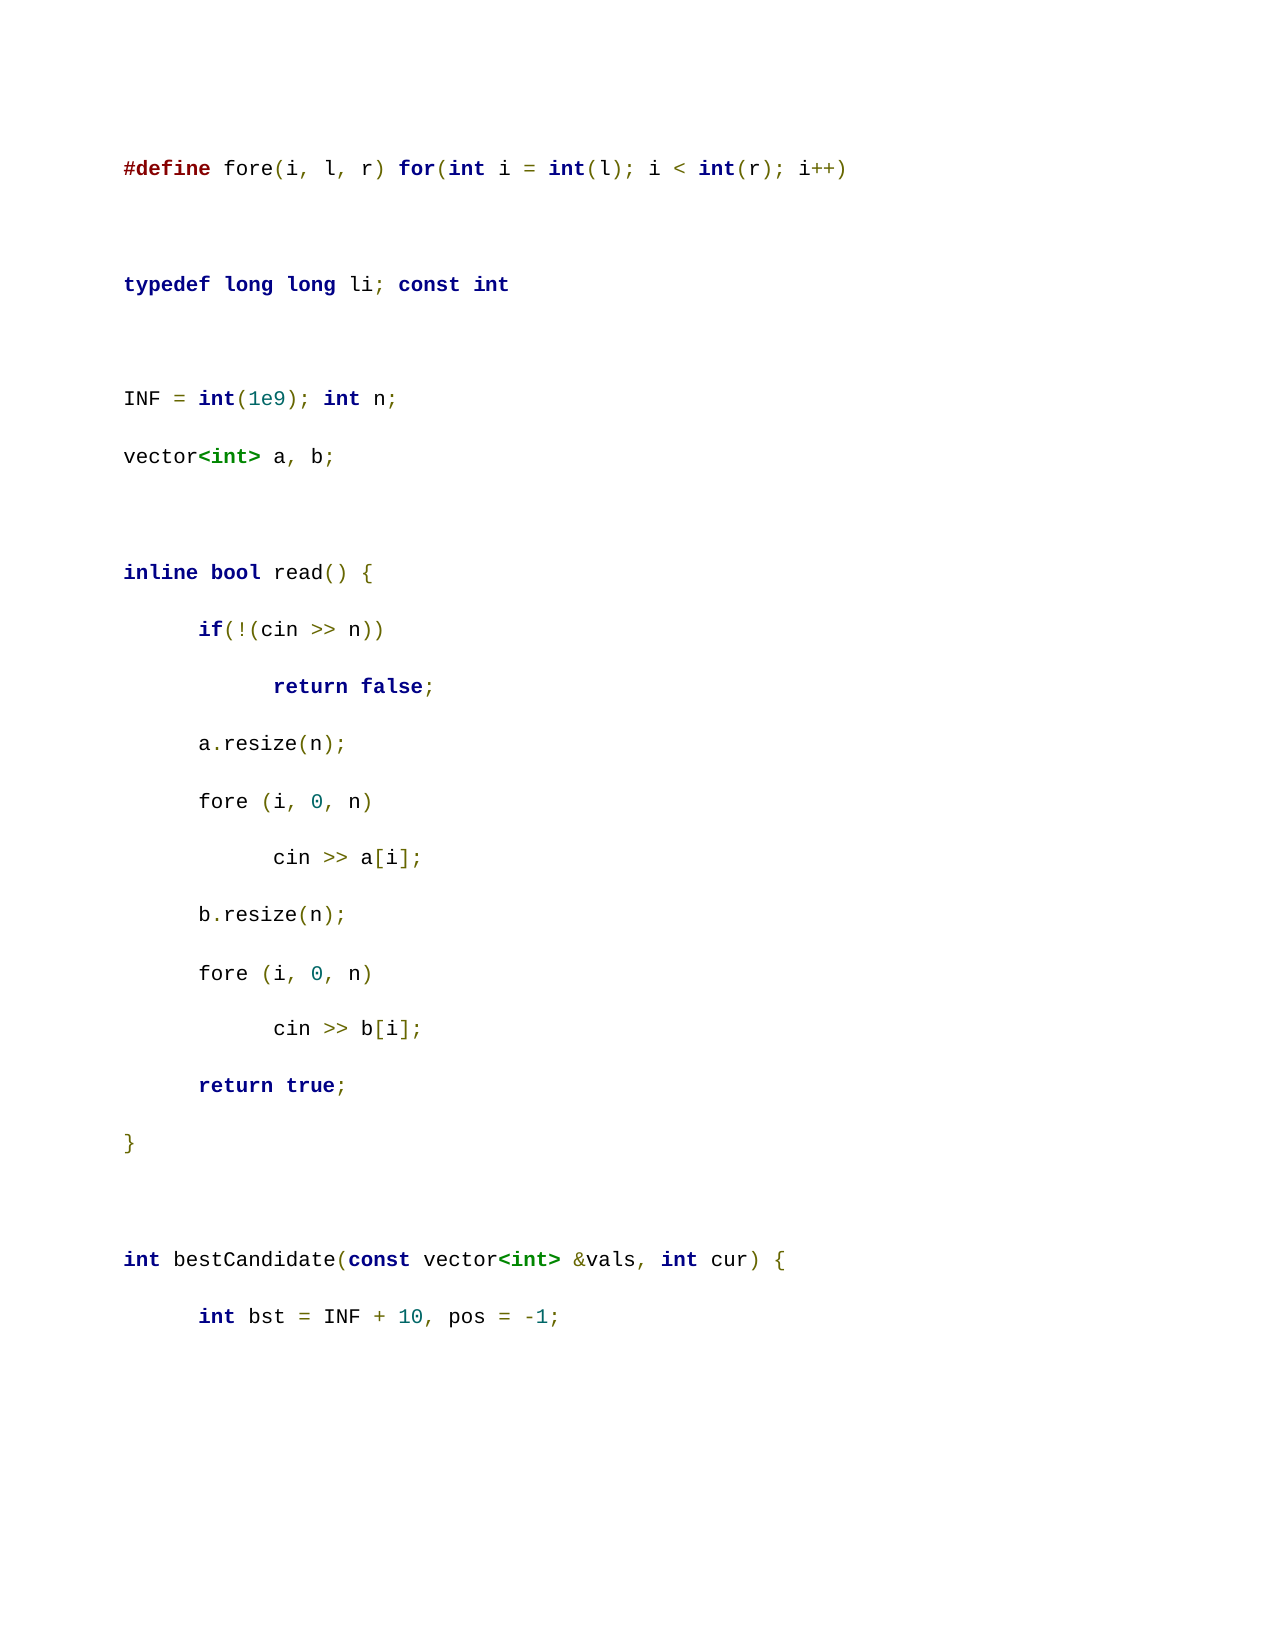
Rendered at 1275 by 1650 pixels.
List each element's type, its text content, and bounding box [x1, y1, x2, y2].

text typedef long long li; const int [123, 274, 1200, 297]
text return false; a.resize(n); [198, 676, 480, 757]
text cin >> a[i]; b.resize(n); [198, 847, 480, 928]
text if(!(cin >> n)) [198, 619, 1200, 642]
text cin >> b[i]; [273, 1018, 1200, 1042]
text int bestCandidate(const vector<int> &vals, int cur) { [123, 1249, 1200, 1272]
text return true; [198, 1075, 1200, 1099]
text } [123, 1132, 1200, 1156]
text int bst = INF + 10, pos = -1; [198, 1306, 1200, 1329]
text INF = int(1e9); int n; vector<int> a, b; [123, 388, 480, 469]
text inline bool read() { [123, 562, 1200, 585]
text fore (i, 0, n) [198, 962, 1200, 985]
text fore (i, 0, n) [198, 790, 1200, 813]
text #define fore(i, l, r) for(int i = int(l); i < int(r); i++) [123, 158, 1200, 182]
